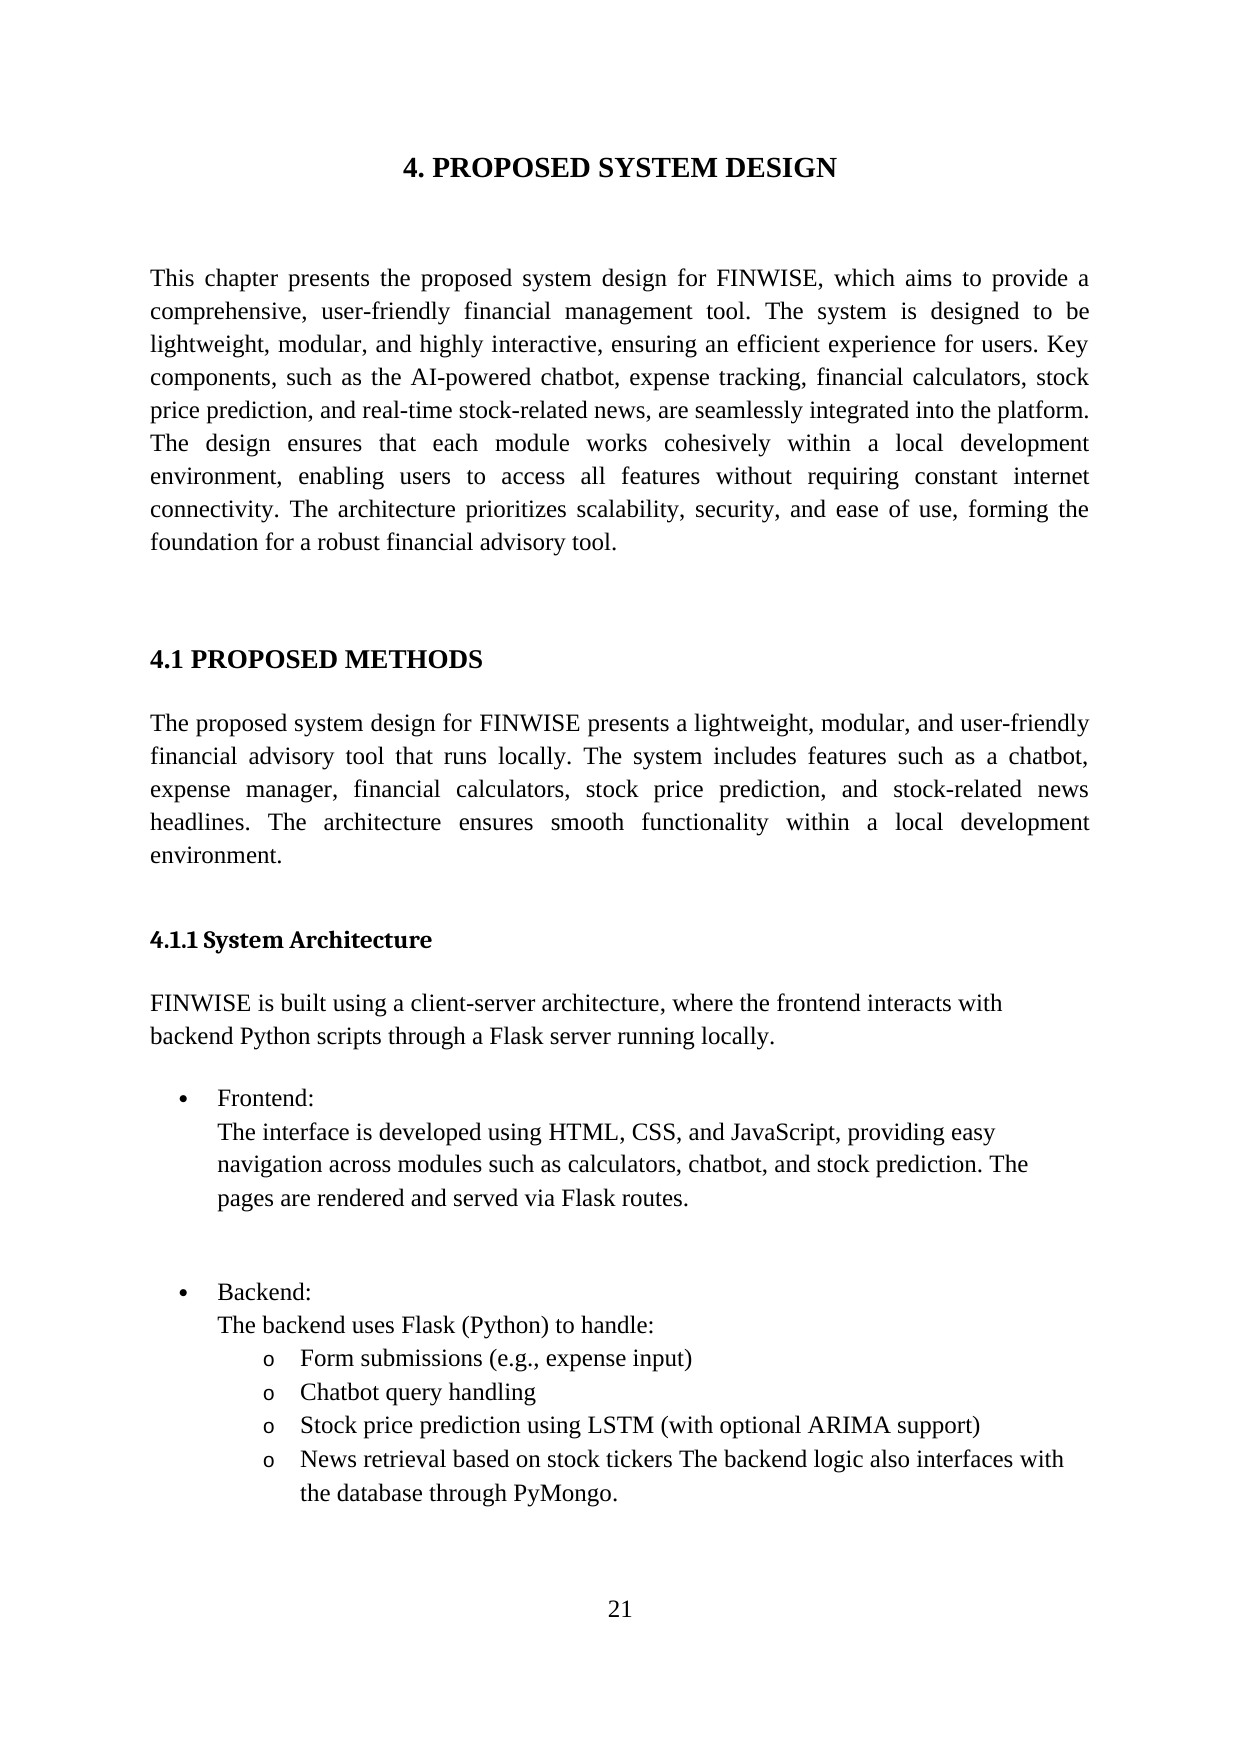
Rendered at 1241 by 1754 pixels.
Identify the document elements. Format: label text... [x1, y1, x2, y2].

list Backend: The backend uses Flask (Python) to handle: [179, 1277, 1090, 1338]
text 4. PROPOSED SYSTEM DESIGN [150, 150, 1090, 183]
text This chapter presents the proposed system design for FINWISE, which aims to provide a comprehensive, user-friendly financial management tool. The system is designed to be lightweight, modular, and highly interactive, ensuring an efficient experience for users. Key components, such as the AI-powered chatbot, expense tracking, financial calculators, stock price prediction, and real-time stock-related news, are seamlessly integrated into the platform. The design ensures that each module works cohesively within a local development environment, enabling users to access all features without requiring constant internet connectivity. The architecture prioritizes scalability, security, and ease of use, forming the foundation for a robust financial advisory tool. [150, 263, 1090, 556]
list Chatbot query handling [262, 1377, 1090, 1406]
list News retrieval based on stock tickers The backend logic also interfaces with the database through PyMongo. [262, 1444, 1090, 1507]
list Frontend: The interface is developed using HTML, CSS, and JavaScript, providing easy navigation across modules such as calculators, chatbot, and stock prediction. The pages are rendered and served via Flask routes. [179, 1083, 1090, 1211]
text 4.1 PROPOSED METHODS [150, 643, 1090, 674]
list Stock price prediction using LSTM (with optional ARIMA support) [262, 1411, 1090, 1440]
text FINWISE is built using a client-server architecture, where the frontend interacts with backend Python scripts through a Flask server running locally. [150, 988, 1090, 1050]
text The proposed system design for FINWISE presents a lightweight, modular, and user-friendly financial advisory tool that runs locally. The system includes features such as a chatbot, expense manager, financial calculators, stock price prediction, and stock-related news headlines. The architecture ensures smooth functionality within a local development environment. [150, 708, 1090, 869]
list Form submissions (e.g., expense input) [262, 1343, 1090, 1372]
subtitle 4.1.1 System Architecture [150, 926, 1090, 955]
